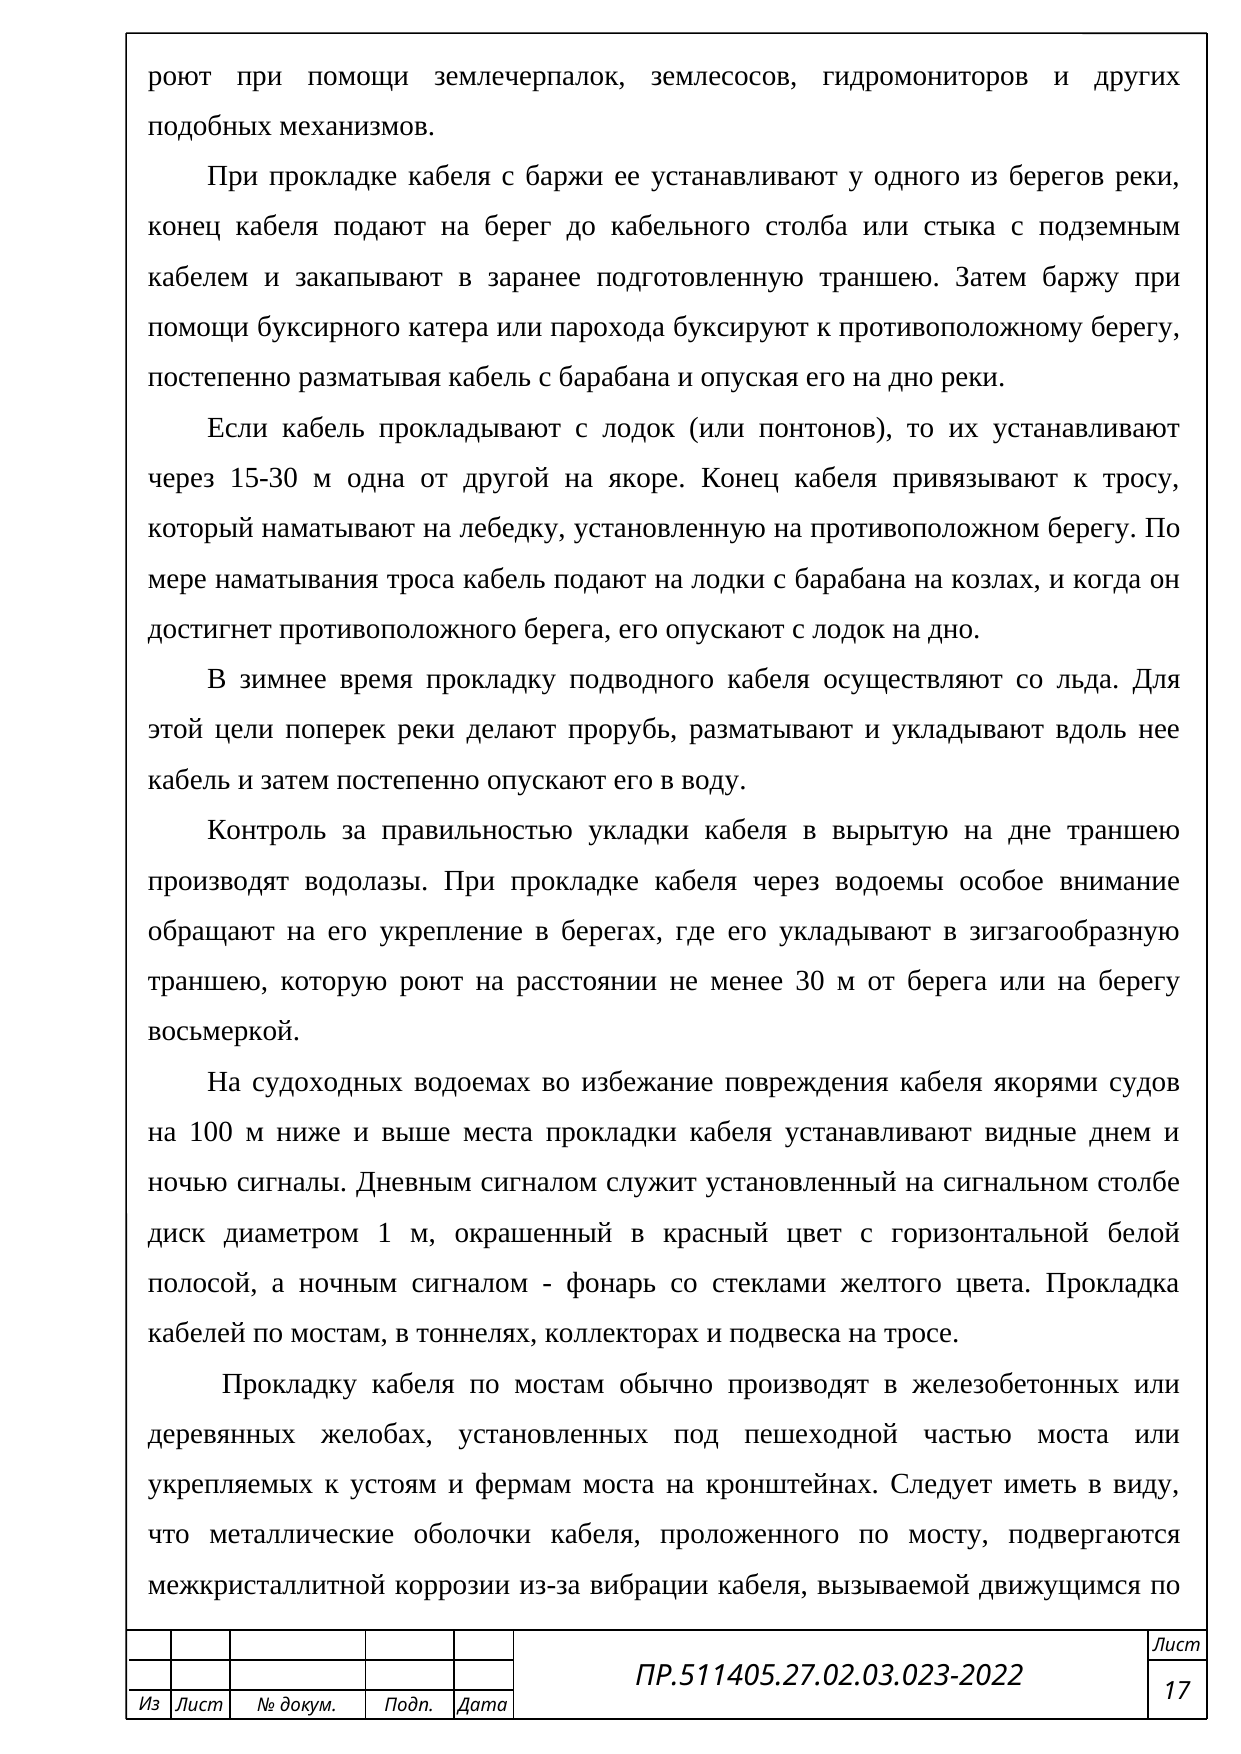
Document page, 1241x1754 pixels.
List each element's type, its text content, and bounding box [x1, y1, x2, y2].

text На судоходных водоемах во избежание повреждения кабеля якорями судов на 100 м ниже и выше места прокладки кабеля устанавливают видные днем и ночью сигналы. Дневным сигналом служит установленный на сигнальном столбе диск диаметром 1 м, окрашенный в красный цвет с горизонтальной белой полосой, а ночным сигналом - фонарь со стеклами желтого цвета. Прокладка кабелей по мостам, в тоннелях, коллекторах и подвеска на тросе. [148, 1064, 1181, 1349]
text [148, 58, 1181, 141]
text Если кабель прокладывают с лодок (или понтонов), то их устанавливают через 15-30 м одна от другой на якоре. Конец кабеля привязывают к тросу, который наматывают на лебедку, установленную на противоположном берегу. По мере наматывания троса кабель подают на лодки с барабана на козлах, и когда он достигнет противоположного берега, его опускают с лодок на дно. [148, 410, 1181, 644]
text Контроль за правильностью укладки кабеля в вырытую на дне траншею производят водолазы. При прокладке кабеля через водоемы особое внимание обращают на его укрепление в берегах, где его укладывают в зигзагообразную траншею, которую роют на расстоянии не менее 30 м от берега или на берегу восьмеркой. [148, 812, 1181, 1047]
text При прокладке кабеля с баржи ее устанавливают у одного из берегов реки, конец кабеля подают на берег до кабельного столба или стыка с подземным кабелем и закапывают в заранее подготовленную траншею. Затем баржу при помощи буксирного катера или парохода буксируют к противоположному берегу, постепенно разматывая кабель с барабана и опуская его на дно реки. [148, 158, 1181, 393]
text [148, 1366, 1181, 1601]
text В зимнее время прокладку подводного кабеля осуществляют со льда. Для этой цели поперек реки делают прорубь, разматывают и укладывают вдоль нее кабель и затем постепенно опускают его в воду. [148, 661, 1181, 796]
